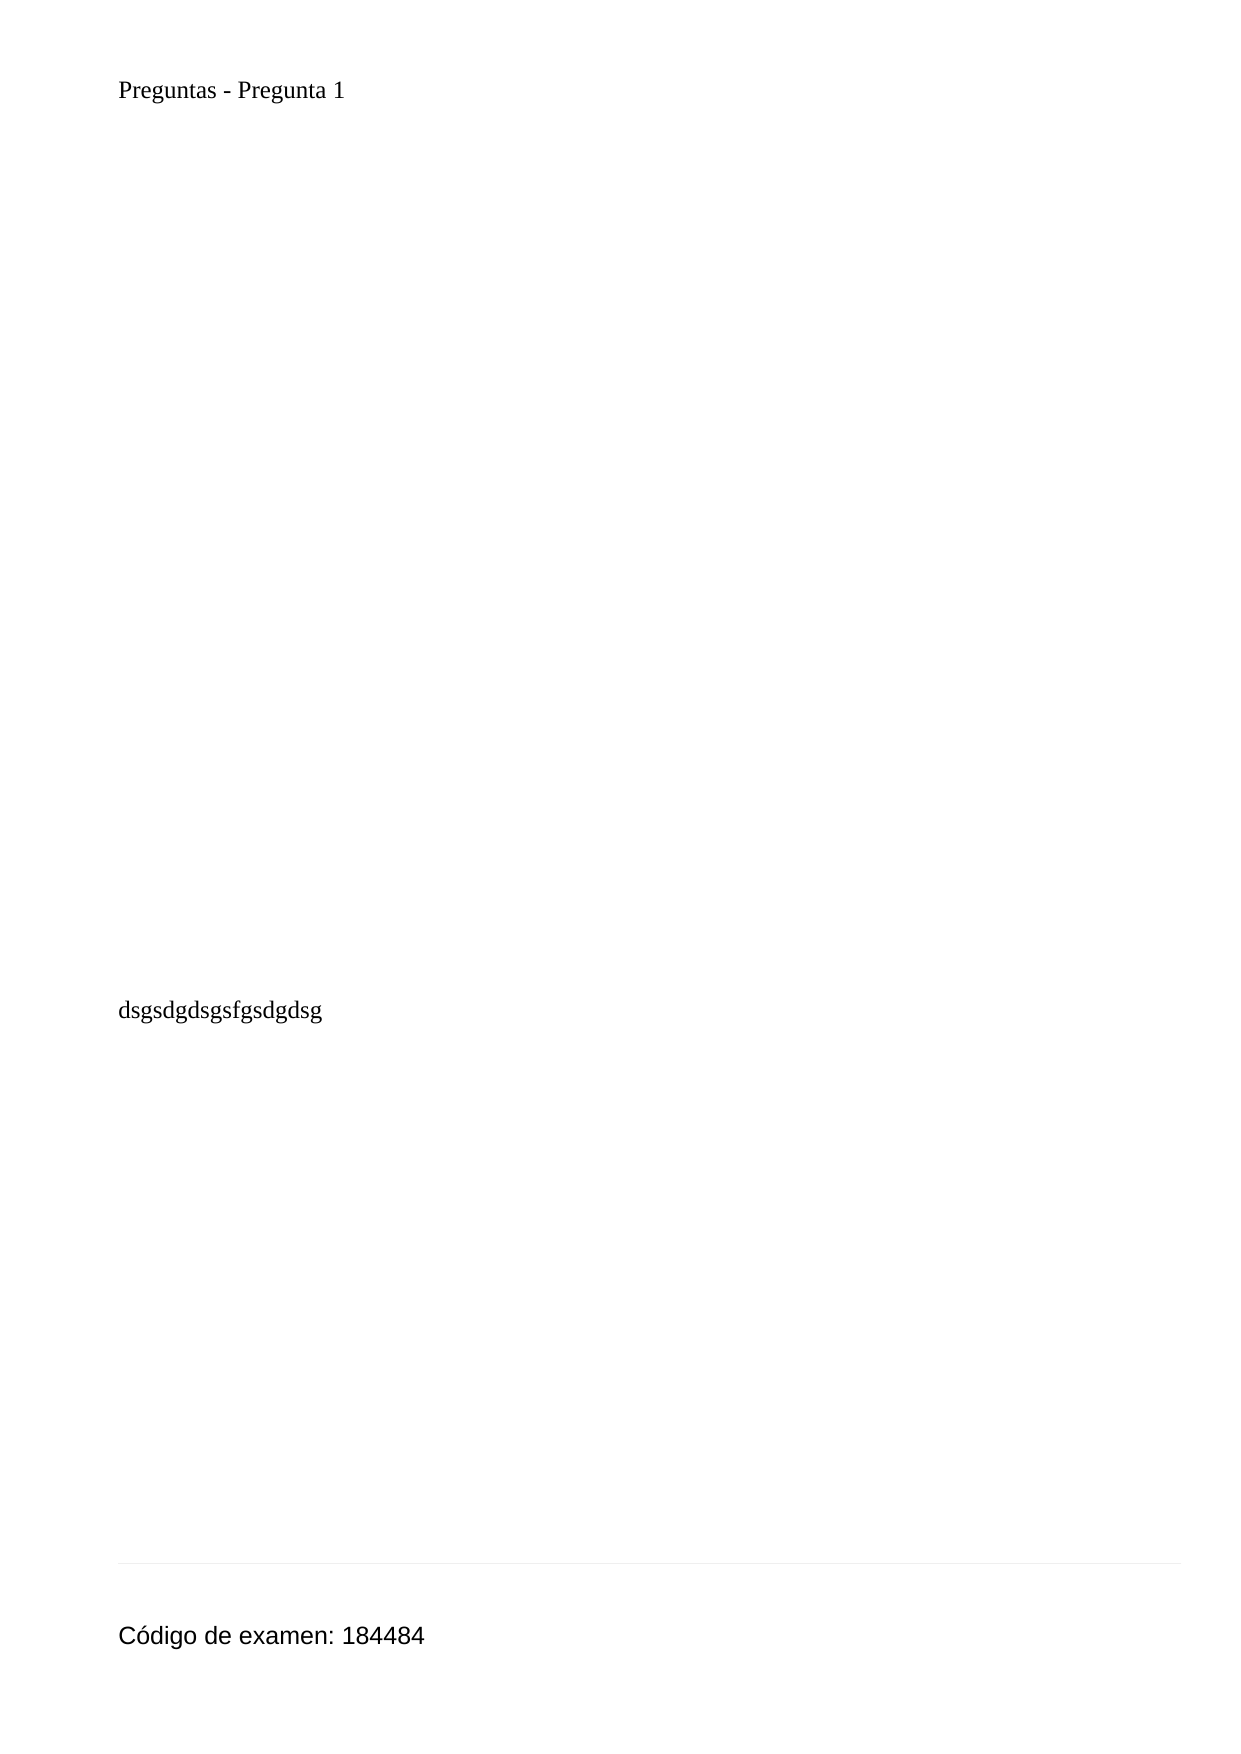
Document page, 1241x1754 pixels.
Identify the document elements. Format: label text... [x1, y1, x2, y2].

text dsgsdgdsgsfgsdgdsg [118, 995, 1181, 1024]
